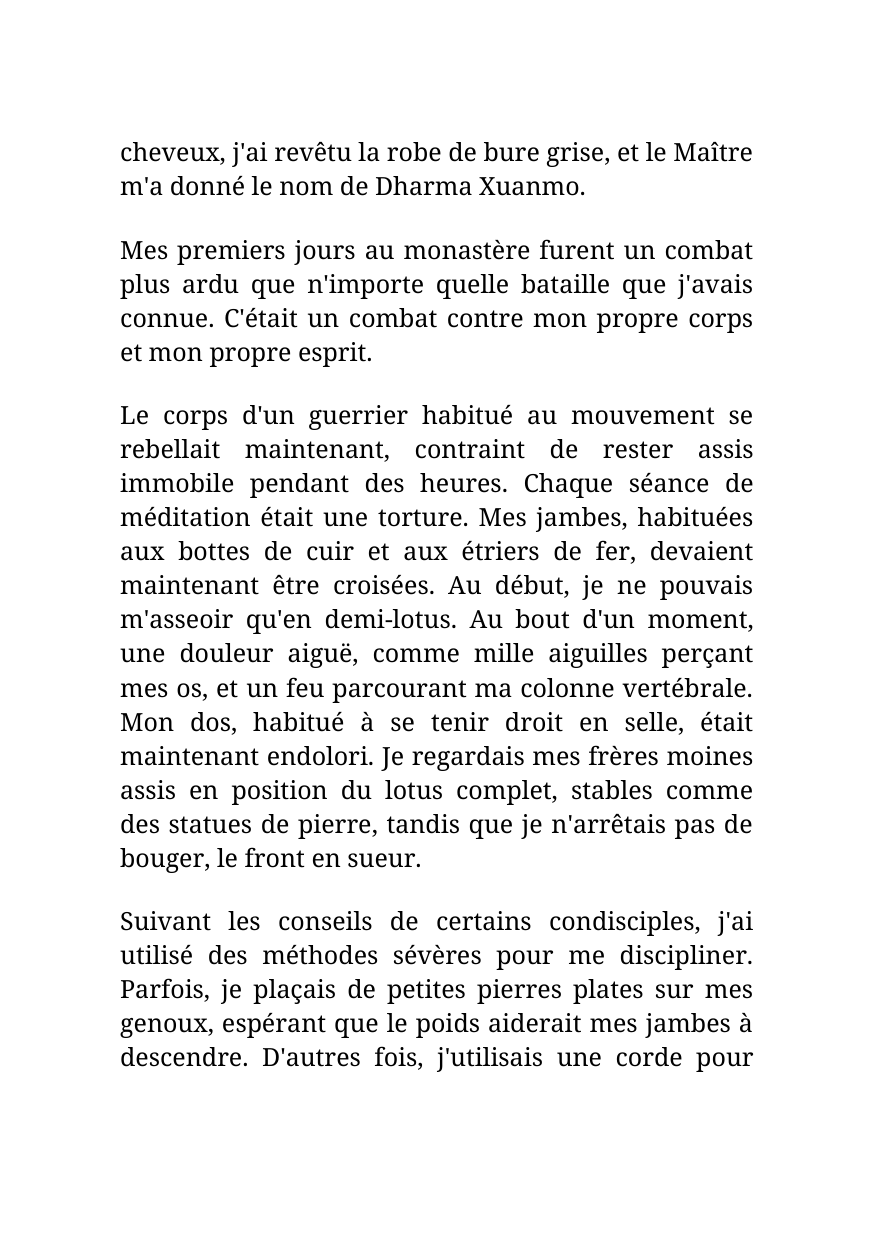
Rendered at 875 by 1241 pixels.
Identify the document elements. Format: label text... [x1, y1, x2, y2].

text Le corps d'un guerrier habitué au mouvement se rebellait maintenant, contraint de rester assis immobile pendant des heures. Chaque séance de méditation était une torture. Mes jambes, habituées aux bottes de cuir et aux étriers de fer, devaient maintenant être croisées. Au début, je ne pouvais m'asseoir qu'en demi-lotus. Au bout d'un moment, une douleur aiguë, comme mille aiguilles perçant mes os, et un feu parcourant ma colonne vertébrale. Mon dos, habitué à se tenir droit en selle, était maintenant endolori. Je regardais mes frères moines assis en position du lotus complet, stables comme des statues de pierre, tandis que je n'arrêtais pas de bouger, le front en sueur. [120, 398, 754, 874]
text Mes premiers jours au monastère furent un combat plus ardu que n'importe quelle bataille que j'avais connue. C'était un combat contre mon propre corps et mon propre esprit. [120, 232, 754, 368]
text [120, 135, 754, 203]
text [120, 904, 754, 1074]
